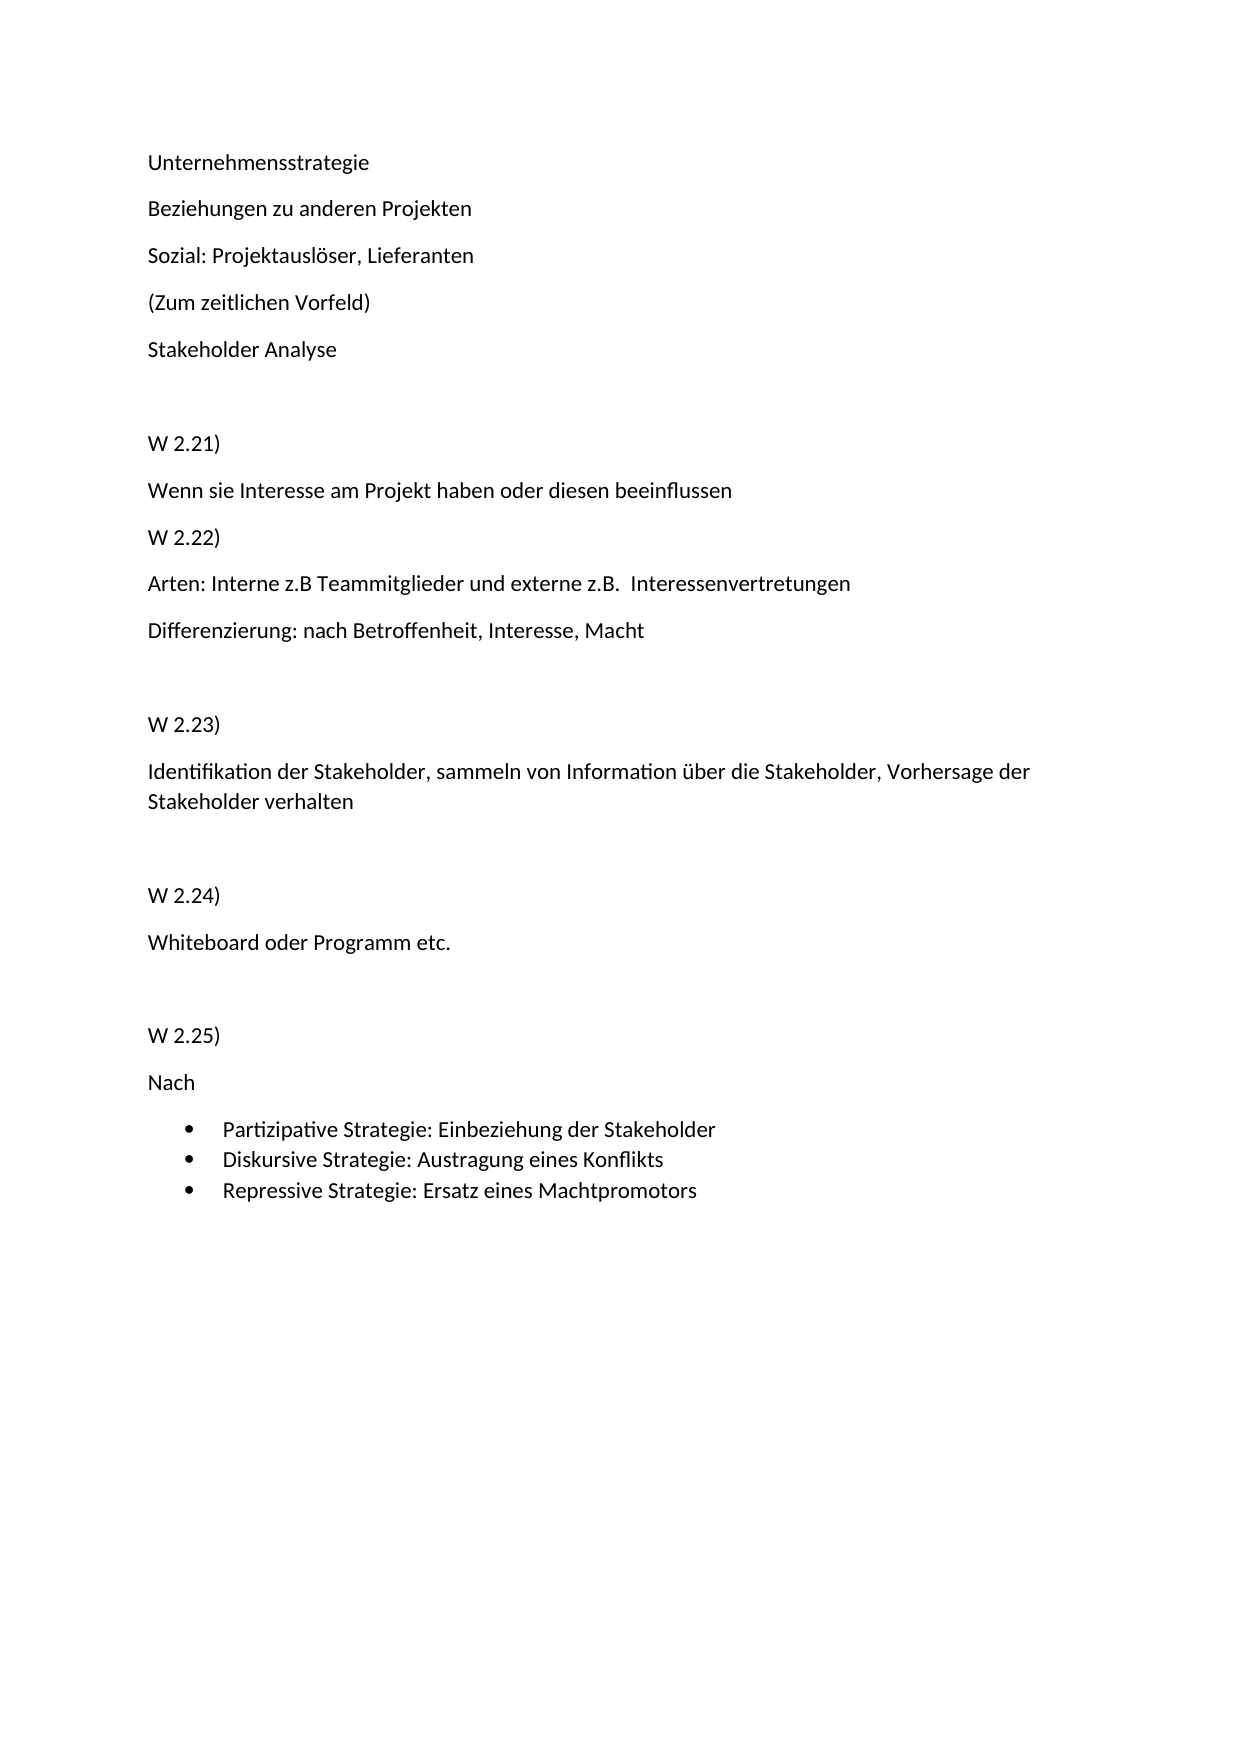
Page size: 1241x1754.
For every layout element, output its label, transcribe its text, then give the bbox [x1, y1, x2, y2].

text Stakeholder Analyse [148, 335, 1093, 363]
text (Zum zeitlichen Vorfeld) [148, 288, 1093, 316]
text Beziehungen zu anderen Projekten [148, 194, 1093, 222]
list Diskursive Strategie: Austragung eines Konflikts [185, 1146, 1093, 1173]
text W 2.24) [148, 881, 1093, 909]
text Whiteboard oder Programm etc. [148, 928, 1093, 956]
text W 2.25) [148, 1022, 1093, 1049]
text Identifikation der Stakeholder, sammeln von Information über die Stakeholder, Vorhersage der Stakeholder verhalten [148, 757, 1093, 815]
text W 2.21) [148, 429, 1093, 457]
text Nach [148, 1068, 1093, 1096]
text Sozial: Projektauslöser, Lieferanten [148, 241, 1093, 269]
text Wenn sie Interesse am Projekt haben oder diesen beeinflussen [148, 476, 1093, 504]
text W 2.23) [148, 710, 1093, 738]
text Differenzierung: nach Betroffenheit, Interesse, Macht [148, 616, 1093, 644]
text Arten: Interne z.B Teammitglieder und externe z.B. Interessenvertretungen [148, 569, 1093, 597]
text Unternehmensstrategie [148, 148, 1093, 176]
text W 2.22) [148, 523, 1093, 551]
list Repressive Strategie: Ersatz eines Machtpromotors [185, 1176, 1093, 1204]
list Partizipative Strategie: Einbeziehung der Stakeholder [185, 1115, 1093, 1143]
